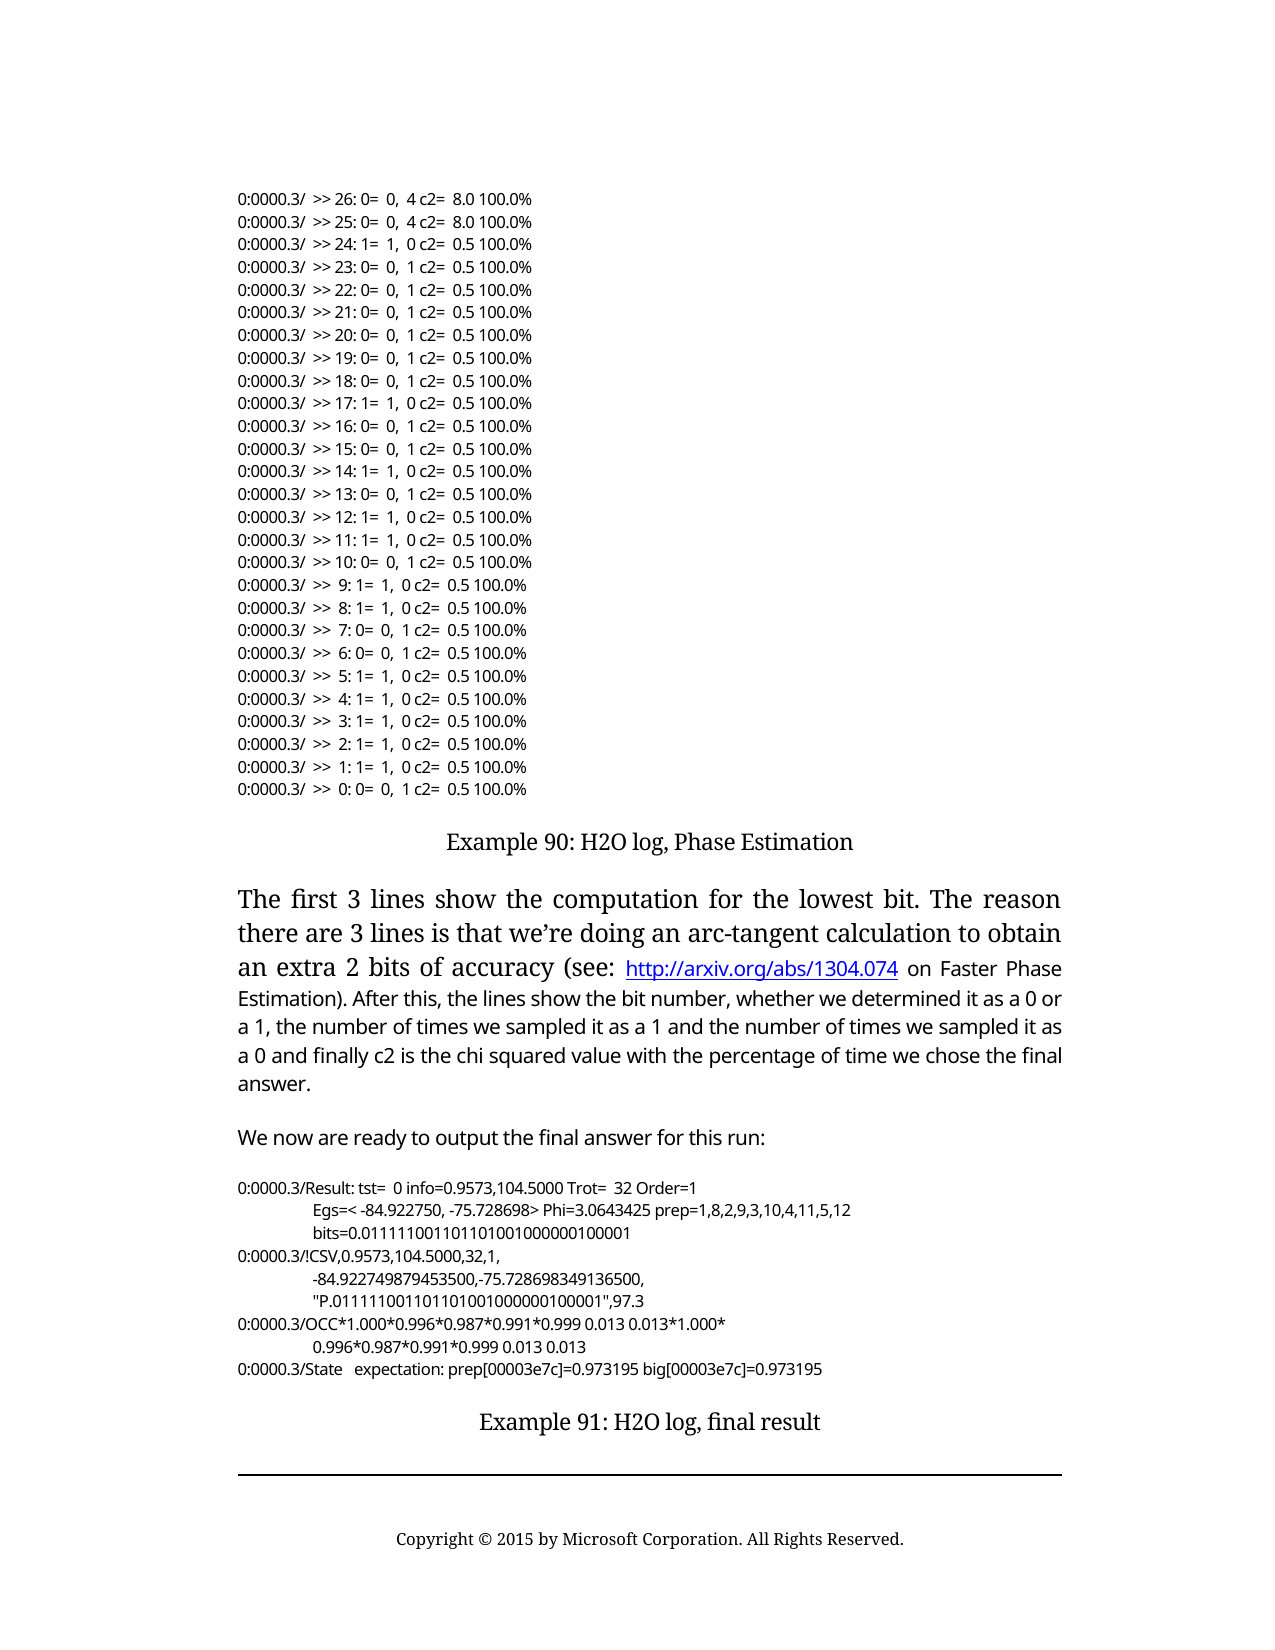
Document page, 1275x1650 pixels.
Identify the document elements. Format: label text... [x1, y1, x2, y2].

list 0:0000.3/ >> 26: 0= 0, 4 c2= 8.0 100.0% [237, 187, 1062, 210]
list 0:0000.3/ >> 14: 1= 1, 0 c2= 0.5 100.0% [237, 460, 1062, 483]
list -84.922749879453500,-75.728698349136500, [237, 1267, 1062, 1290]
list 0.996*0.987*0.991*0.999 0.013 0.013 [237, 1335, 1062, 1358]
list 0:0000.3/ >> 20: 0= 0, 1 c2= 0.5 100.0% [237, 324, 1062, 346]
list 0:0000.3/ >> 0: 0= 0, 1 c2= 0.5 100.0% [237, 778, 1062, 801]
list 0:0000.3/ >> 1: 1= 1, 0 c2= 0.5 100.0% [237, 755, 1062, 778]
list 0:0000.3/OCC*1.000*0.996*0.987*0.991*0.999 0.013 0.013*1.000* [237, 1312, 1062, 1335]
list 0:0000.3/ >> 13: 0= 0, 1 c2= 0.5 100.0% [237, 483, 1062, 505]
list 0:0000.3/ >> 3: 1= 1, 0 c2= 0.5 100.0% [237, 710, 1062, 732]
list 0:0000.3/ >> 12: 1= 1, 0 c2= 0.5 100.0% [237, 505, 1062, 528]
list 0:0000.3/ >> 8: 1= 1, 0 c2= 0.5 100.0% [237, 596, 1062, 619]
list 0:0000.3/ >> 21: 0= 0, 1 c2= 0.5 100.0% [237, 301, 1062, 324]
list 0:0000.3/Result: tst= 0 info=0.9573,104.5000 Trot= 32 Order=1 [237, 1176, 1062, 1199]
list 0:0000.3/ >> 17: 1= 1, 0 c2= 0.5 100.0% [237, 392, 1062, 414]
list Egs=< -84.922750, -75.728698> Phi=3.0643425 prep=1,8,2,9,3,10,4,11,5,12 [237, 1199, 1062, 1222]
list 0:0000.3/ >> 7: 0= 0, 1 c2= 0.5 100.0% [237, 619, 1062, 642]
list 0:0000.3/ >> 23: 0= 0, 1 c2= 0.5 100.0% [237, 256, 1062, 278]
list 0:0000.3/!CSV,0.9573,104.5000,32,1, [237, 1244, 1062, 1267]
list 0:0000.3/ >> 6: 0= 0, 1 c2= 0.5 100.0% [237, 642, 1062, 664]
list 0:0000.3/State expectation: prep[00003e7c]=0.973195 big[00003e7c]=0.973195 [237, 1358, 1062, 1381]
list 0:0000.3/ >> 25: 0= 0, 4 c2= 8.0 100.0% [237, 210, 1062, 233]
list 0:0000.3/ >> 9: 1= 1, 0 c2= 0.5 100.0% [237, 573, 1062, 596]
list 0:0000.3/ >> 19: 0= 0, 1 c2= 0.5 100.0% [237, 346, 1062, 369]
list 0:0000.3/ >> 15: 0= 0, 1 c2= 0.5 100.0% [237, 437, 1062, 460]
list "P.011111001101101001000000100001",97.3 [237, 1290, 1062, 1312]
list 0:0000.3/ >> 4: 1= 1, 0 c2= 0.5 100.0% [237, 687, 1062, 710]
list bits=0.011111001101101001000000100001 [237, 1222, 1062, 1244]
list 0:0000.3/ >> 2: 1= 1, 0 c2= 0.5 100.0% [237, 732, 1062, 755]
list 0:0000.3/ >> 18: 0= 0, 1 c2= 0.5 100.0% [237, 369, 1062, 392]
text The first 3 lines show the computation for the lowest bit. The reason there are 3 lines is that we’re doing an arc-tangent calculation to obtain an extra 2 bits of accuracy (see: http://arxiv.org/abs/1304.074 on Faster Phase Estimation). After this, the lines show the bit number, whether we determined it as a 0 or a 1, the number of times we sampled it as a 1 and the number of times we sampled it as a 0 and finally c2 is the chi squared value with the percentage of time we chose the final answer. [237, 882, 1062, 1098]
list 0:0000.3/ >> 11: 1= 1, 0 c2= 0.5 100.0% [237, 528, 1062, 551]
list 0:0000.3/ >> 5: 1= 1, 0 c2= 0.5 100.0% [237, 664, 1062, 687]
list 0:0000.3/ >> 10: 0= 0, 1 c2= 0.5 100.0% [237, 551, 1062, 573]
list 0:0000.3/ >> 22: 0= 0, 1 c2= 0.5 100.0% [237, 278, 1062, 301]
list 0:0000.3/ >> 16: 0= 0, 1 c2= 0.5 100.0% [237, 414, 1062, 437]
list 0:0000.3/ >> 24: 1= 1, 0 c2= 0.5 100.0% [237, 233, 1062, 256]
text We now are ready to output the final answer for this run: [237, 1123, 1062, 1151]
